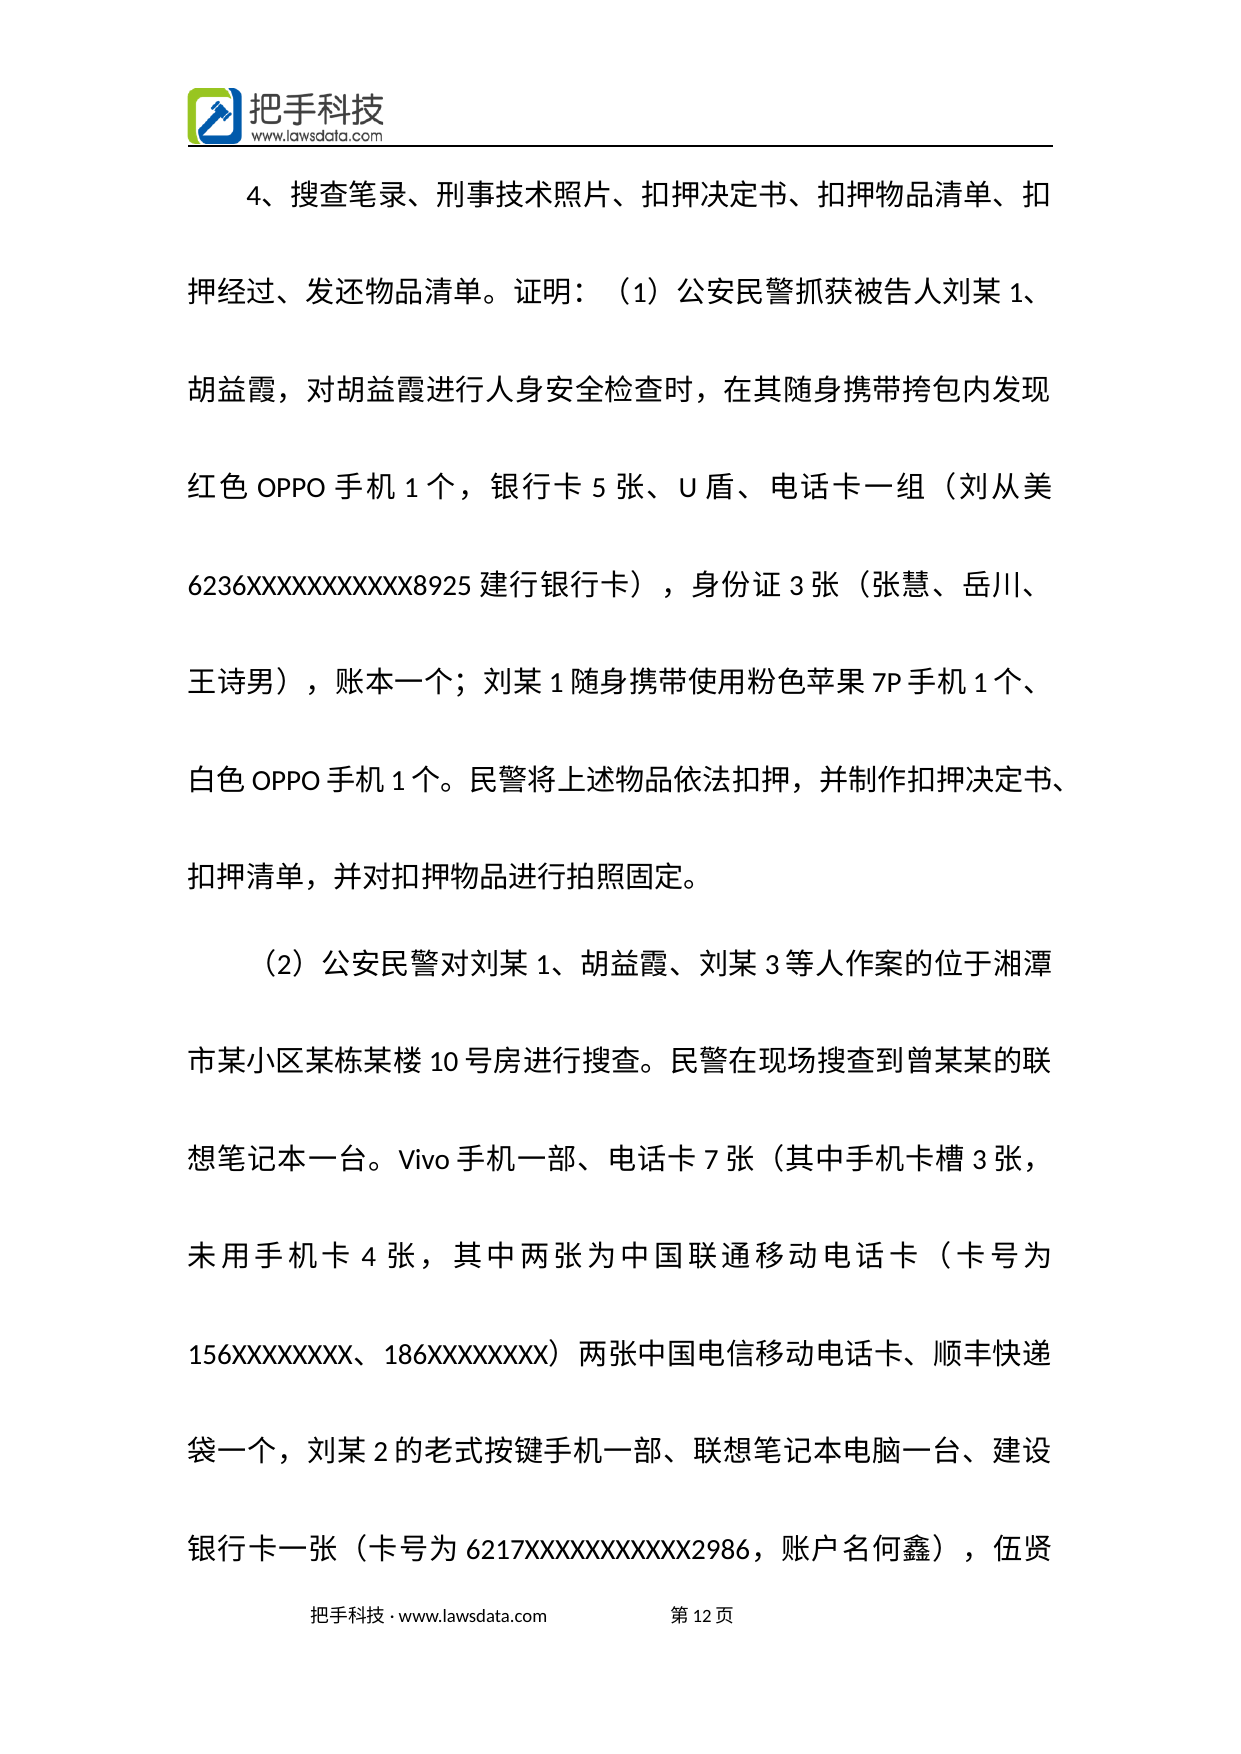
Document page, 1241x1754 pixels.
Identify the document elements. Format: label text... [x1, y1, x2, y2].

picture [187, 88, 384, 144]
text 4、搜查笔录、刑事技术照片、扣押决定书、扣押物品清单、扣押经过、发还物品清单。证明：（1）公安民警抓获被告人刘某1、胡益霞，对胡益霞进行人身安全检查时，在其随身携带挎包内发现红色OPPO手机1个，银行卡5张、U盾、电话卡一组（刘从美6236XXXXXXXXXXX8925建行银行卡），身份证3张（张慧、岳川、王诗男），账本一个；刘某1随身携带使用粉色苹果7P手机1个、白色OPPO手机1个。民警将上述物品依法扣押，并制作扣押决定书、扣押清单，并对扣押物品进行拍照固定。 [187, 160, 1053, 908]
